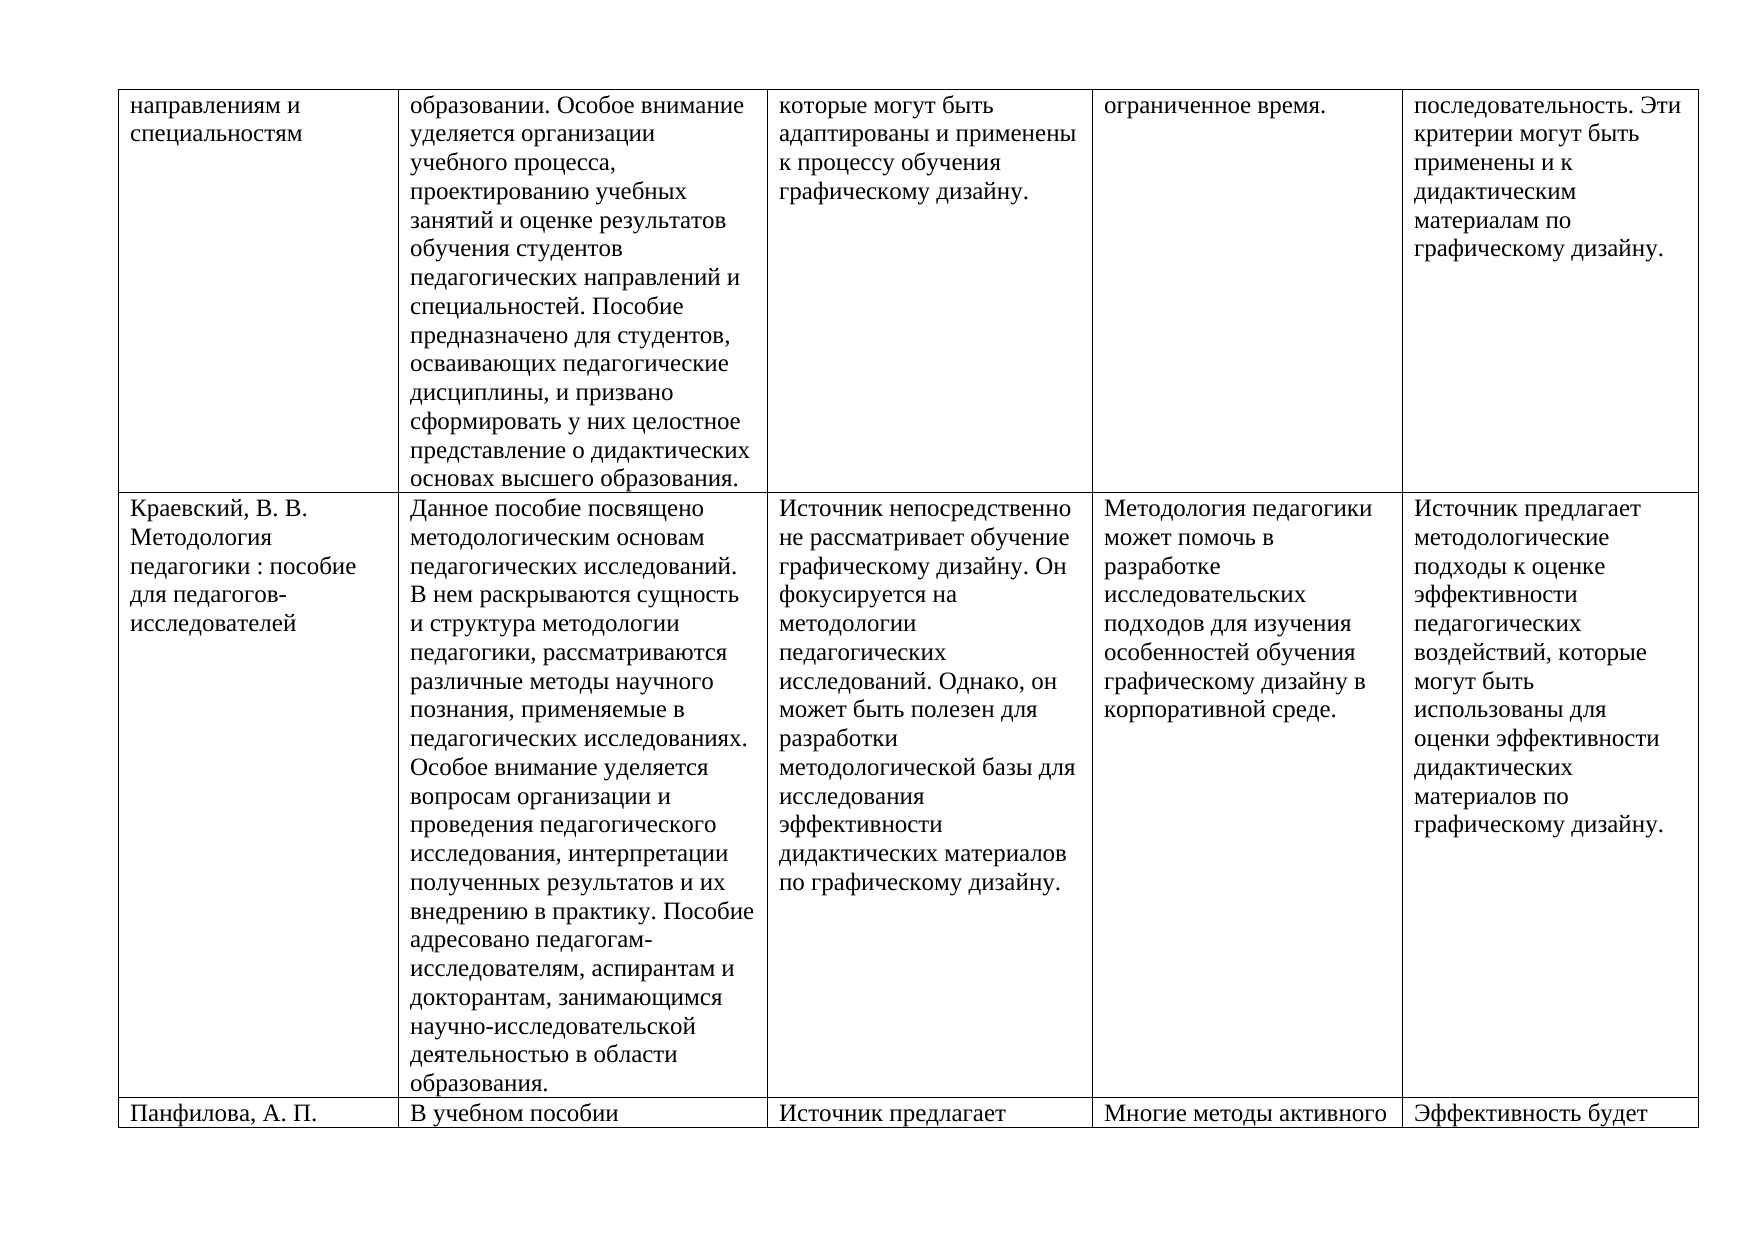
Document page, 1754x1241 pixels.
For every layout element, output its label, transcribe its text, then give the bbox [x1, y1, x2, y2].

table_cell Данное пособие посвящено методологическим основам педагогических исследований. В нем раскрываются сущность и структура методологии педагогики, рассматриваются различные методы научного познания, применяемые в педагогических исследованиях. Особое внимание уделяется вопросам организации и проведения педагогического исследования, интерпретации полученных результатов и их внедрению в практику. Пособие адресовано педагогам-исследователям, аспирантам и докторантам, занимающимся научно-исследовательской деятельностью в области образования. [399, 493, 767, 1097]
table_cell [1403, 1098, 1698, 1127]
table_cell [1403, 90, 1698, 492]
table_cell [1093, 90, 1402, 492]
table_cell Источник непосредственно не рассматривает обучение графическому дизайну. Он фокусируется на методологии педагогических исследований. Однако, он может быть полезен для разработки методологической базы для исследования эффективности дидактических материалов по графическому дизайну. [768, 493, 1092, 1097]
table_cell Методология педагогики может помочь в разработке исследовательских подходов для изучения особенностей обучения графическому дизайну в корпоративной среде. [1093, 493, 1402, 1097]
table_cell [119, 90, 398, 492]
table_cell Краевский, В. В. Методология педагогики : пособие для педагогов-исследователей [119, 493, 398, 1097]
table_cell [399, 90, 767, 492]
table_cell Источник предлагает методологические подходы к оценке эффективности педагогических воздействий, которые могут быть использованы для оценки эффективности дидактических материалов по графическому дизайну. [1403, 493, 1698, 1097]
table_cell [119, 1098, 398, 1127]
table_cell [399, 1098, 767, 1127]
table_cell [1093, 1098, 1402, 1127]
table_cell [768, 1098, 1092, 1127]
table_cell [768, 90, 1092, 492]
